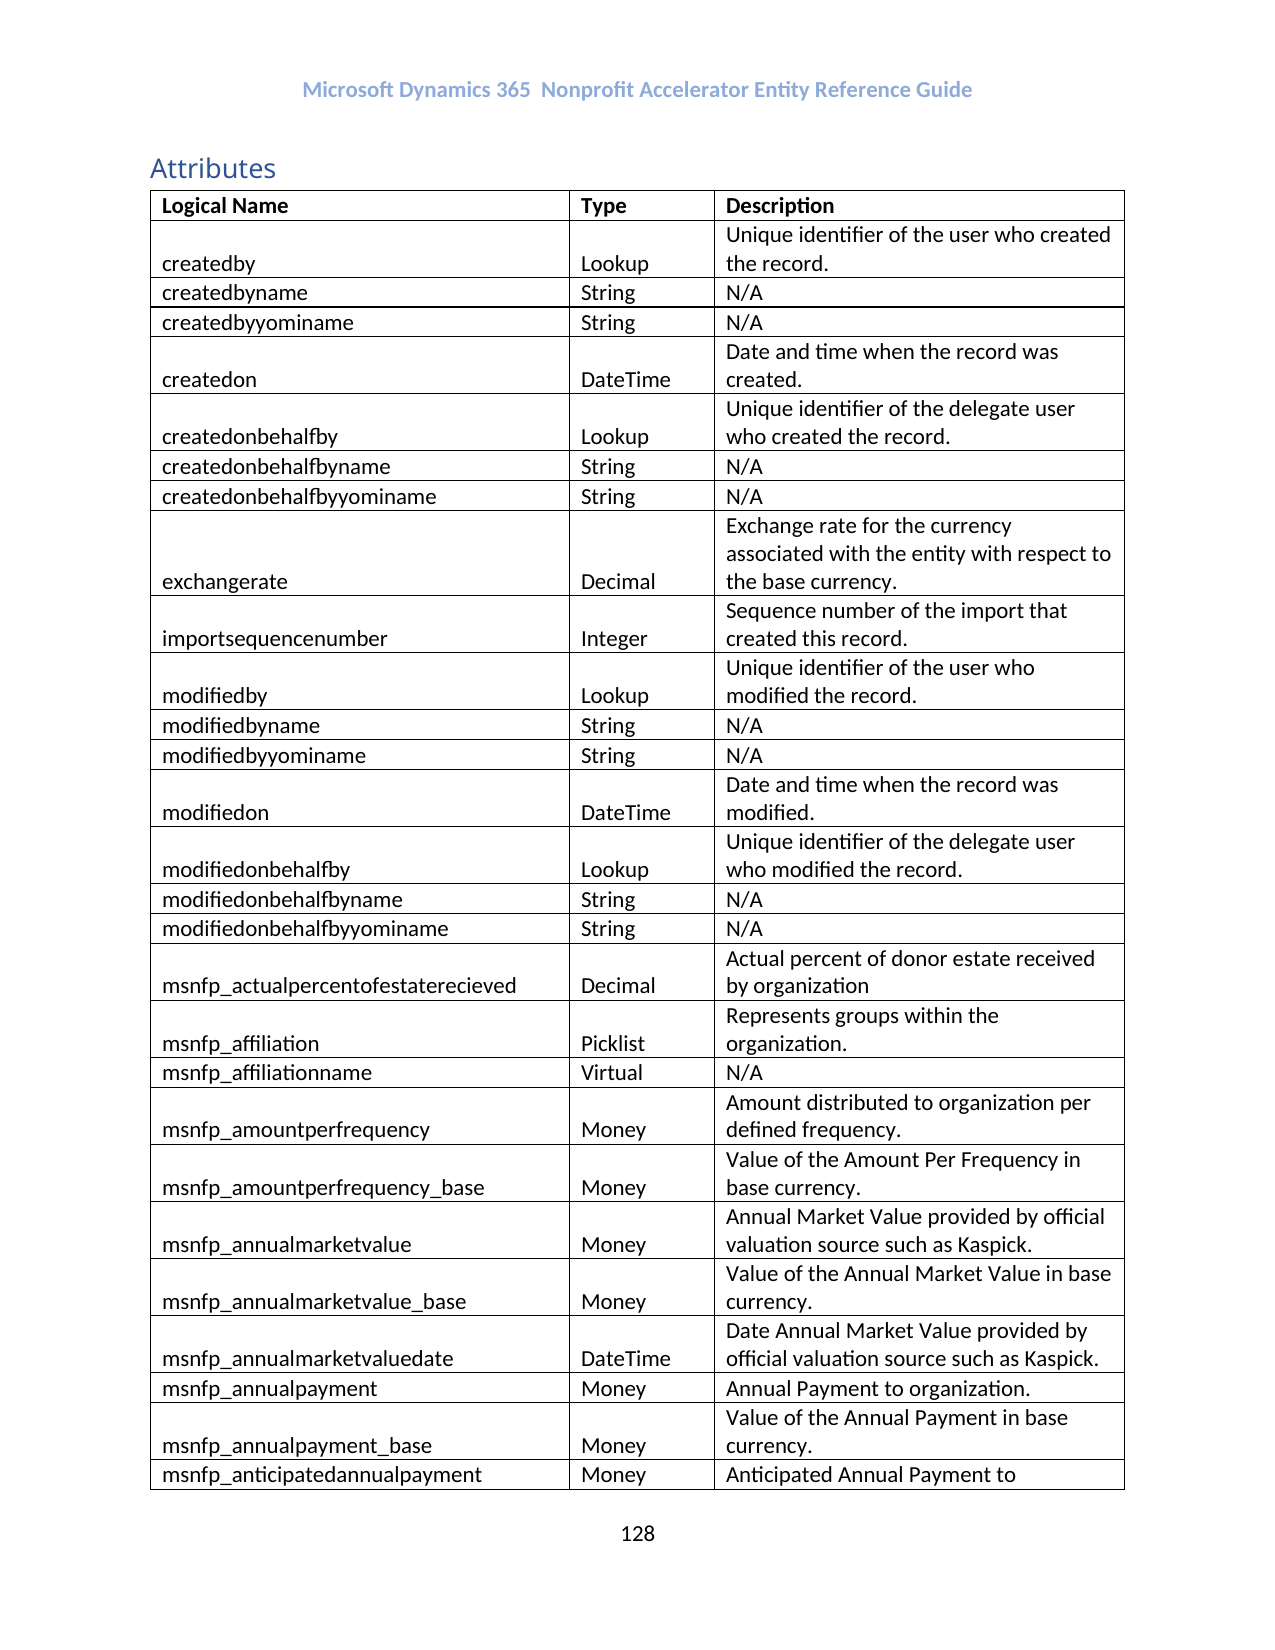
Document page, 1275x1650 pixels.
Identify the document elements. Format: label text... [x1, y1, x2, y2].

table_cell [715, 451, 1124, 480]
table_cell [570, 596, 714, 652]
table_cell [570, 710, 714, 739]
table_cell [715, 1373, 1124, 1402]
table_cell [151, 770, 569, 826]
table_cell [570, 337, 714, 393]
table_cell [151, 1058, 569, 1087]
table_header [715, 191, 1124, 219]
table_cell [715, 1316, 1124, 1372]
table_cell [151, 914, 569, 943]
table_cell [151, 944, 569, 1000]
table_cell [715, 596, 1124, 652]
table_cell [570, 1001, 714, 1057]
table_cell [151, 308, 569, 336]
subtitle Attributes [150, 150, 1125, 187]
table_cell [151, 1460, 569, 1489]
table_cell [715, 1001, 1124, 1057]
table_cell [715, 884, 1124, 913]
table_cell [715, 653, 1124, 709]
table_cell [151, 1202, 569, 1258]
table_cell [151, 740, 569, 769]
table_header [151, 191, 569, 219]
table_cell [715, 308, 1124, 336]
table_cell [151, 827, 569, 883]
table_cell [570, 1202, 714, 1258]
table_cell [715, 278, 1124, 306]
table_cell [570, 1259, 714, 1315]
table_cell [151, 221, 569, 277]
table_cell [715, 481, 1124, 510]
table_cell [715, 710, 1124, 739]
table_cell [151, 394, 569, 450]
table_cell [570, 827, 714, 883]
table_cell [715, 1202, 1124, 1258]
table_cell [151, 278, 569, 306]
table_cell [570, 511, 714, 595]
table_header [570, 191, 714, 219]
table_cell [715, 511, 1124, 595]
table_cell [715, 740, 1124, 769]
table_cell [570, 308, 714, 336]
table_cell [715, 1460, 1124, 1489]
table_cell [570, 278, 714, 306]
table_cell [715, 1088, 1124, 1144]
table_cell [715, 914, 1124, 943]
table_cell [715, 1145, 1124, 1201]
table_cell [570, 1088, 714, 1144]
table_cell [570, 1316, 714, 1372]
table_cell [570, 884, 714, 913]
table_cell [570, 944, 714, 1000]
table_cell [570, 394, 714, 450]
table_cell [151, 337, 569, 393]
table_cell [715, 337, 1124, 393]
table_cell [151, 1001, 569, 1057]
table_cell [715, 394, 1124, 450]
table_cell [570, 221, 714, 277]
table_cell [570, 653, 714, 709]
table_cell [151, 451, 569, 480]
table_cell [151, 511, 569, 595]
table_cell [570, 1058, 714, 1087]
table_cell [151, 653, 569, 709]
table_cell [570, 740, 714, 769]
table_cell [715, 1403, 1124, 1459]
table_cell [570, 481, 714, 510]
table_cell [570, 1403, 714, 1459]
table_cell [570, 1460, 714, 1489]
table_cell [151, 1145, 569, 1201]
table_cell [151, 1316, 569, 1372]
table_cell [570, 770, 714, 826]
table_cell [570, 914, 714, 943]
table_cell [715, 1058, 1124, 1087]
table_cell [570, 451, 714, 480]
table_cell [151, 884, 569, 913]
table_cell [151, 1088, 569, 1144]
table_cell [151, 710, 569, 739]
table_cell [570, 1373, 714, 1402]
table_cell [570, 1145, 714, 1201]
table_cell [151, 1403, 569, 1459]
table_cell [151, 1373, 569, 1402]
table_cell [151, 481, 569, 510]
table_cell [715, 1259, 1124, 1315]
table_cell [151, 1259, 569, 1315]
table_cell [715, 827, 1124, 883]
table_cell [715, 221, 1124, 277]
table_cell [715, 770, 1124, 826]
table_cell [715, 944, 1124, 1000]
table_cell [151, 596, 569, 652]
